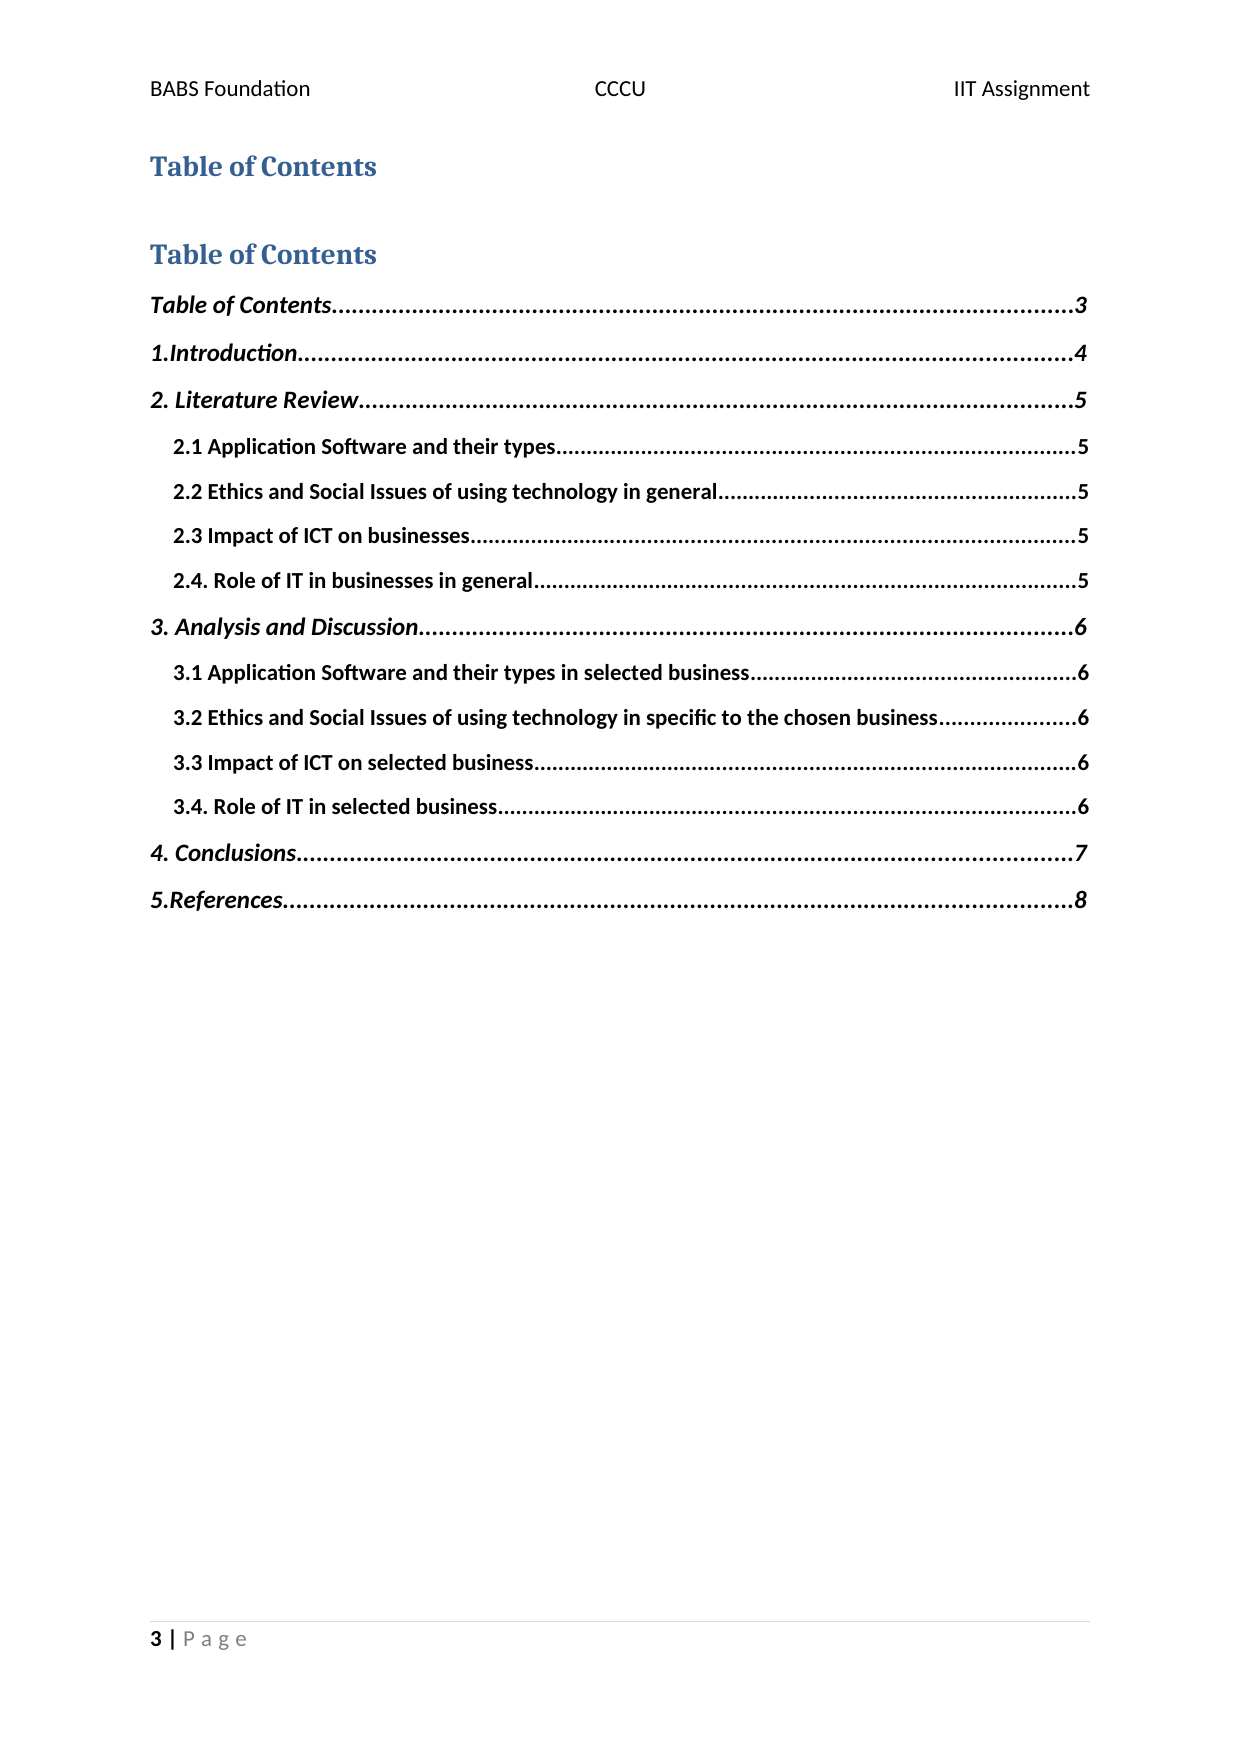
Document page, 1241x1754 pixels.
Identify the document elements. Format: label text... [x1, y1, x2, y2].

subtitle Table of Contents [150, 150, 1090, 183]
